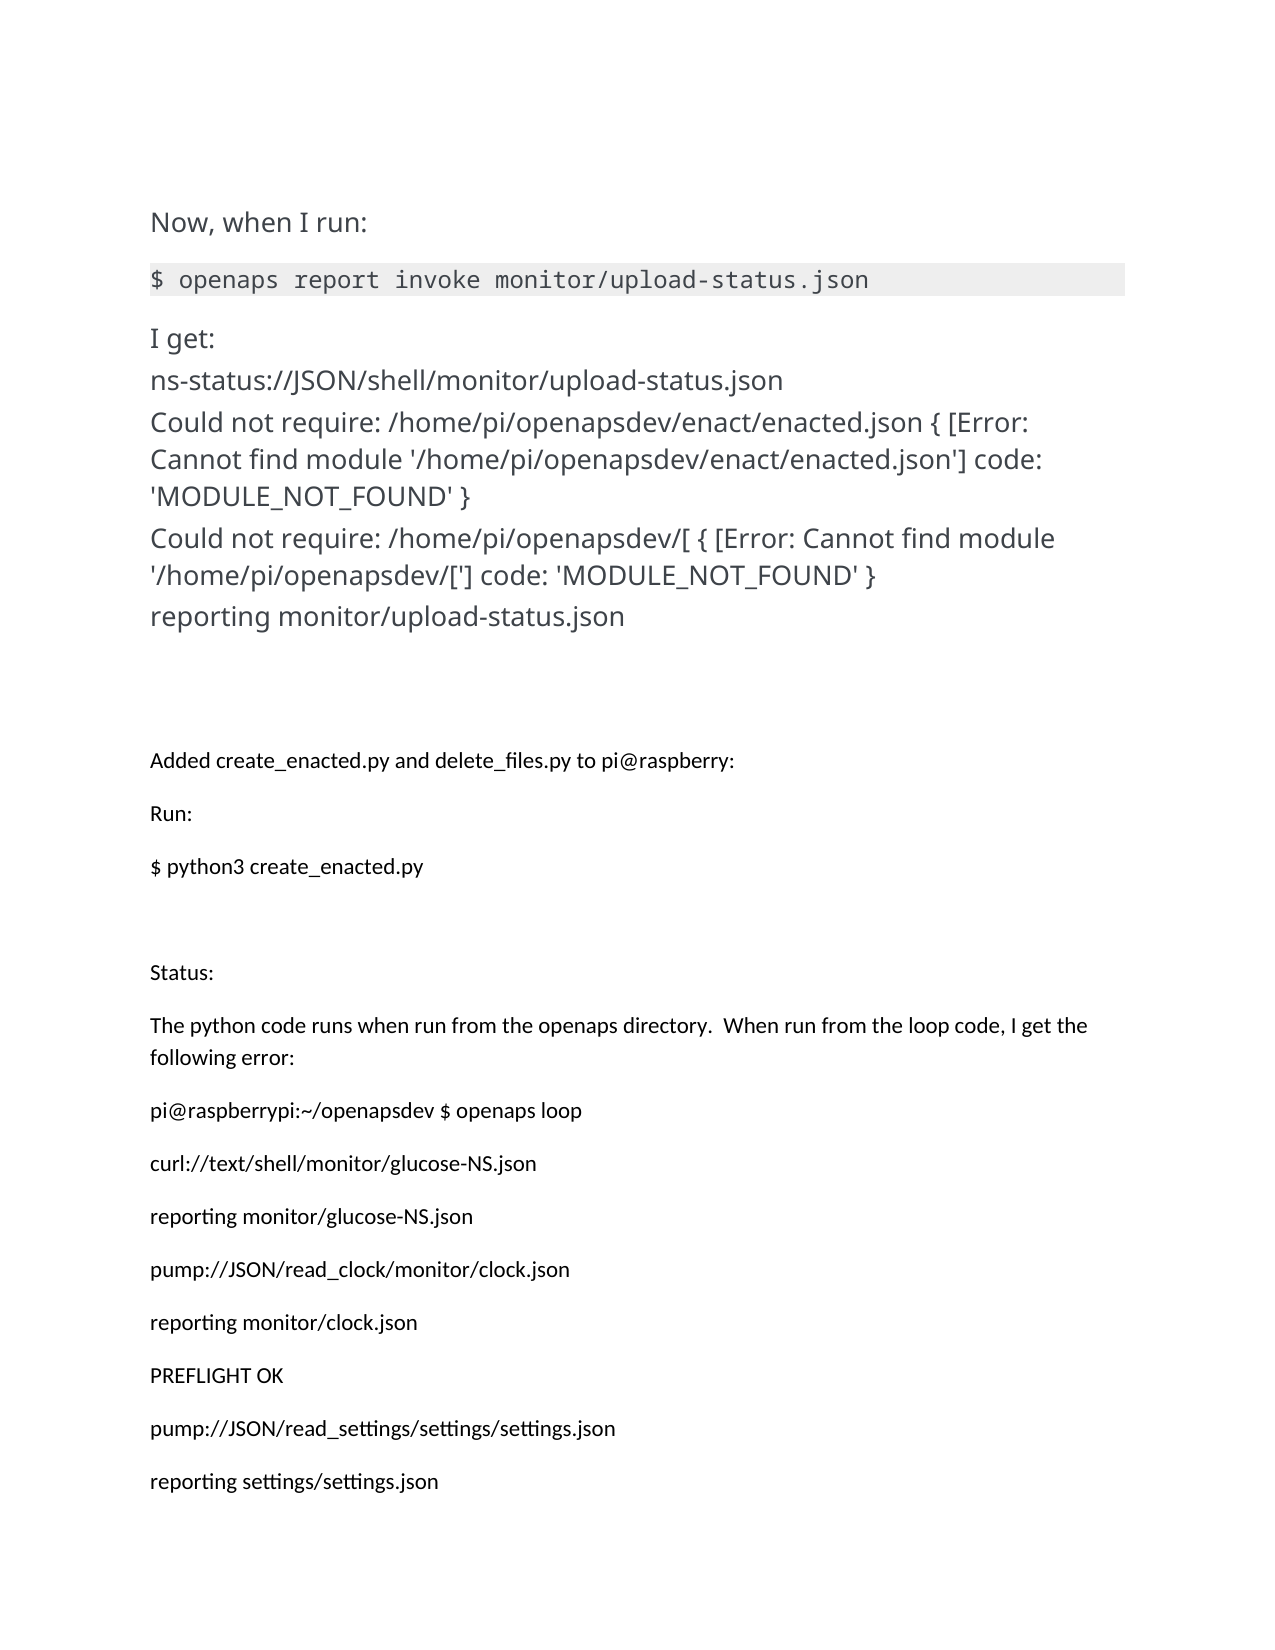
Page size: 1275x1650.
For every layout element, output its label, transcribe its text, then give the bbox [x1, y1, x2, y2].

text reporting settings/settings.json [150, 1467, 1125, 1495]
text $ python3 create_enacted.py [150, 852, 1125, 880]
text pi@raspberrypi:~/openapsdev $ openaps loop [150, 1096, 1125, 1124]
text I get: [150, 319, 1125, 356]
text Added create_enacted.py and delete_files.py to pi@raspberry: [150, 746, 1125, 774]
text reporting monitor/glucose-NS.json [150, 1202, 1125, 1230]
text curl://text/shell/monitor/glucose-NS.json [150, 1149, 1125, 1177]
text Run: [150, 799, 1125, 827]
text $ openaps report invoke monitor/upload-status.json [150, 263, 1125, 296]
text Could not require: /home/pi/openapsdev/[ { [Error: Cannot find module '/home/pi/openapsdev/['] code: 'MODULE_NOT_FOUND' } [150, 519, 1125, 593]
text pump://JSON/read_clock/monitor/clock.json [150, 1255, 1125, 1283]
text reporting monitor/clock.json [150, 1308, 1125, 1336]
text pump://JSON/read_settings/settings/settings.json [150, 1414, 1125, 1442]
text Status: [150, 958, 1125, 986]
text PREFLIGHT OK [150, 1361, 1125, 1389]
text reporting monitor/upload-status.json [150, 598, 1125, 635]
text Could not require: /home/pi/openapsdev/enact/enacted.json { [Error: Cannot find module '/home/pi/openapsdev/enact/enacted.json'] code: 'MODULE_NOT_FOUND' } [150, 403, 1125, 514]
text The python code runs when run from the openaps directory. When run from the loop code, I get the following error: [150, 1011, 1125, 1071]
text Now, when I run: [150, 203, 1125, 240]
text ns-status://JSON/shell/monitor/upload-status.json [150, 361, 1125, 398]
